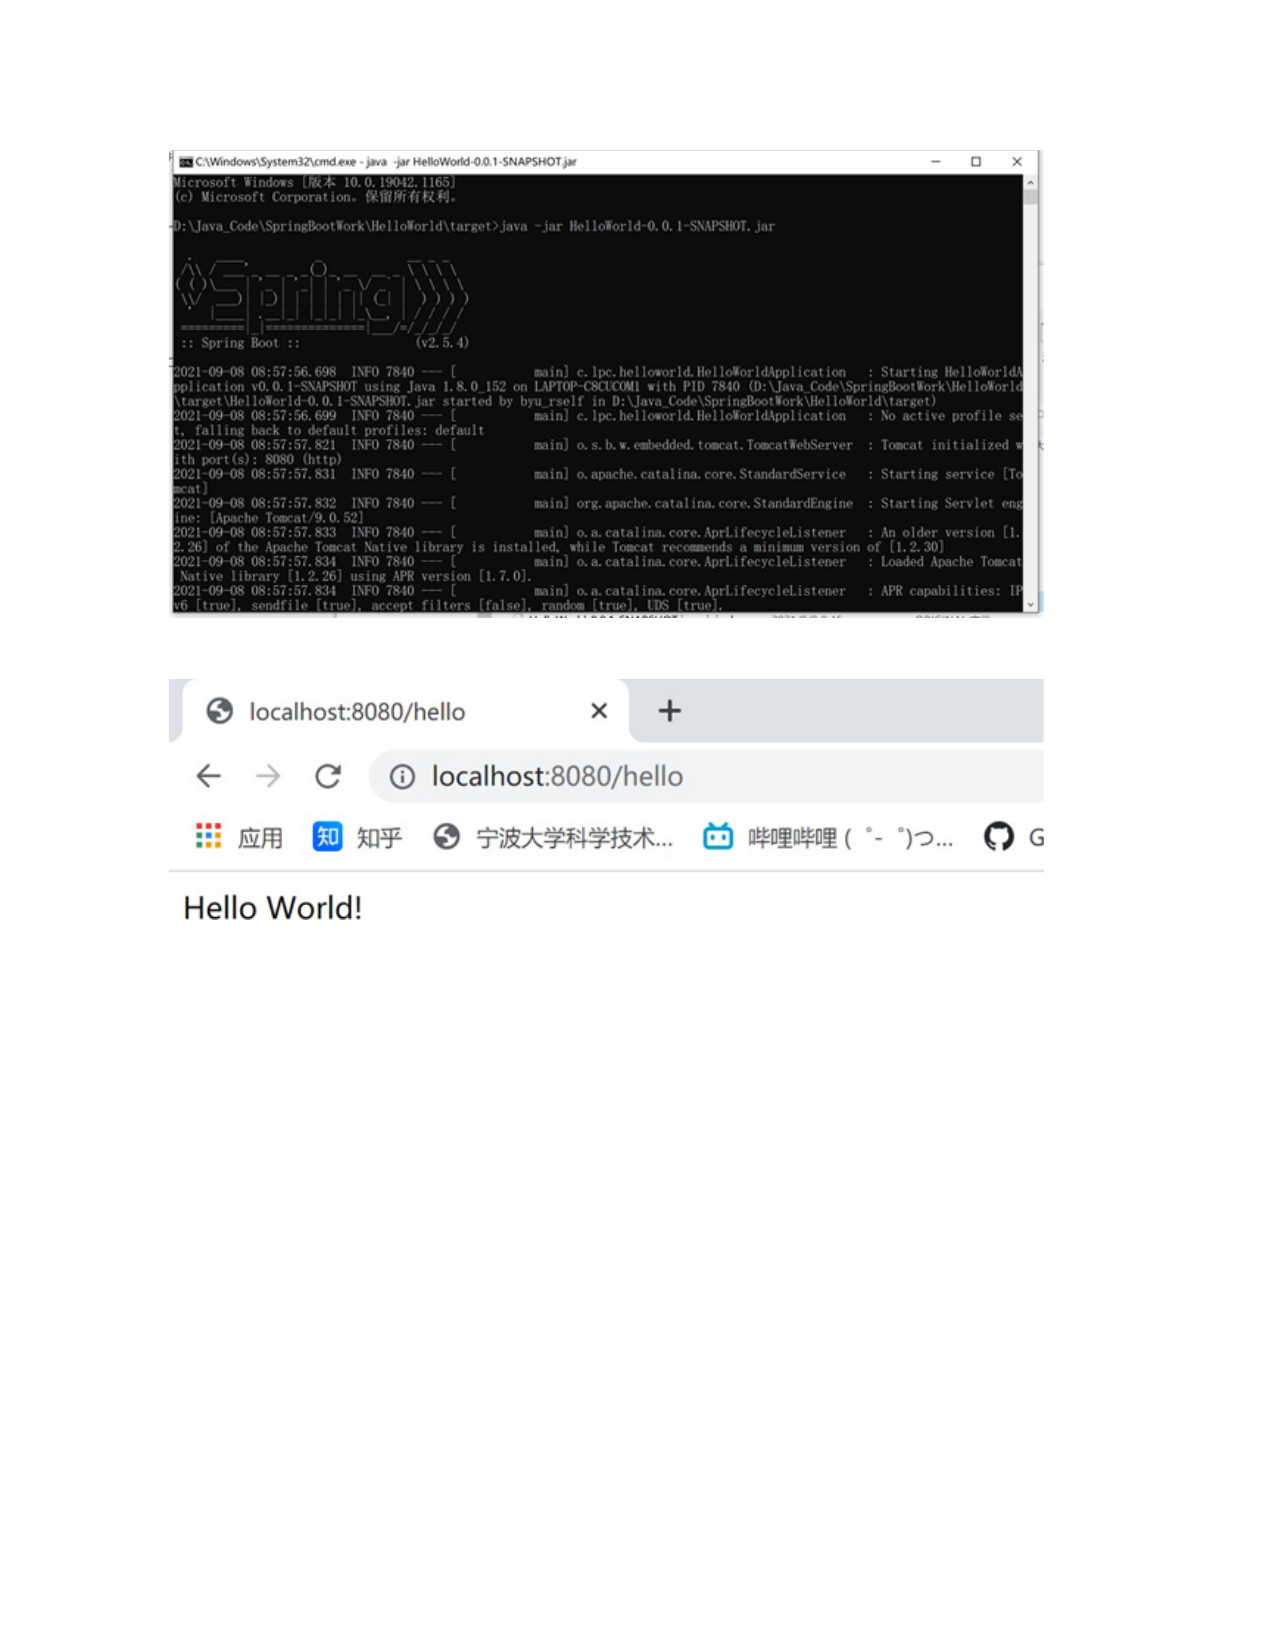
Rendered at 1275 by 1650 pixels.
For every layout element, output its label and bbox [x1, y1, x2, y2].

picture [168, 150, 1044, 618]
picture [168, 679, 1044, 920]
